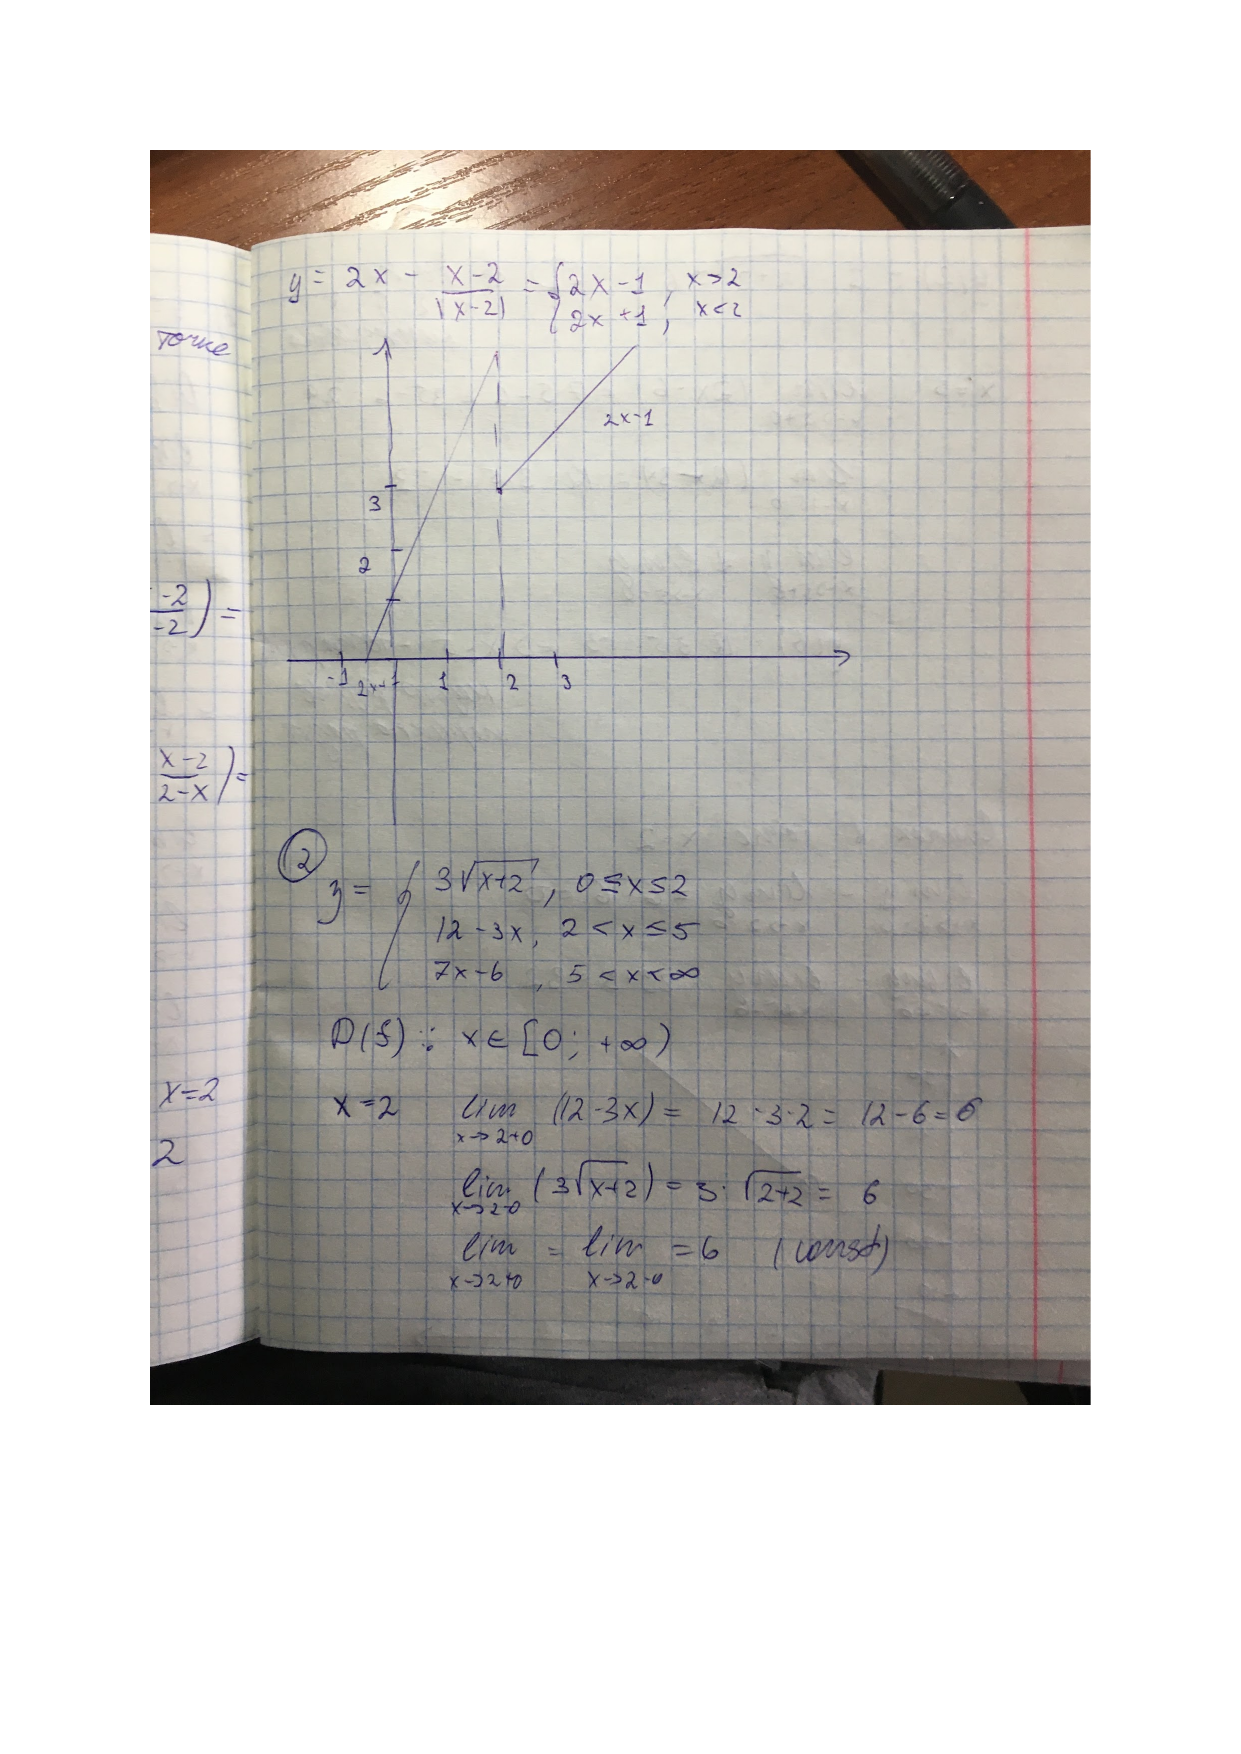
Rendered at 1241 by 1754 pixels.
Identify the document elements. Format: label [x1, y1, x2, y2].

picture [150, 150, 1091, 1405]
